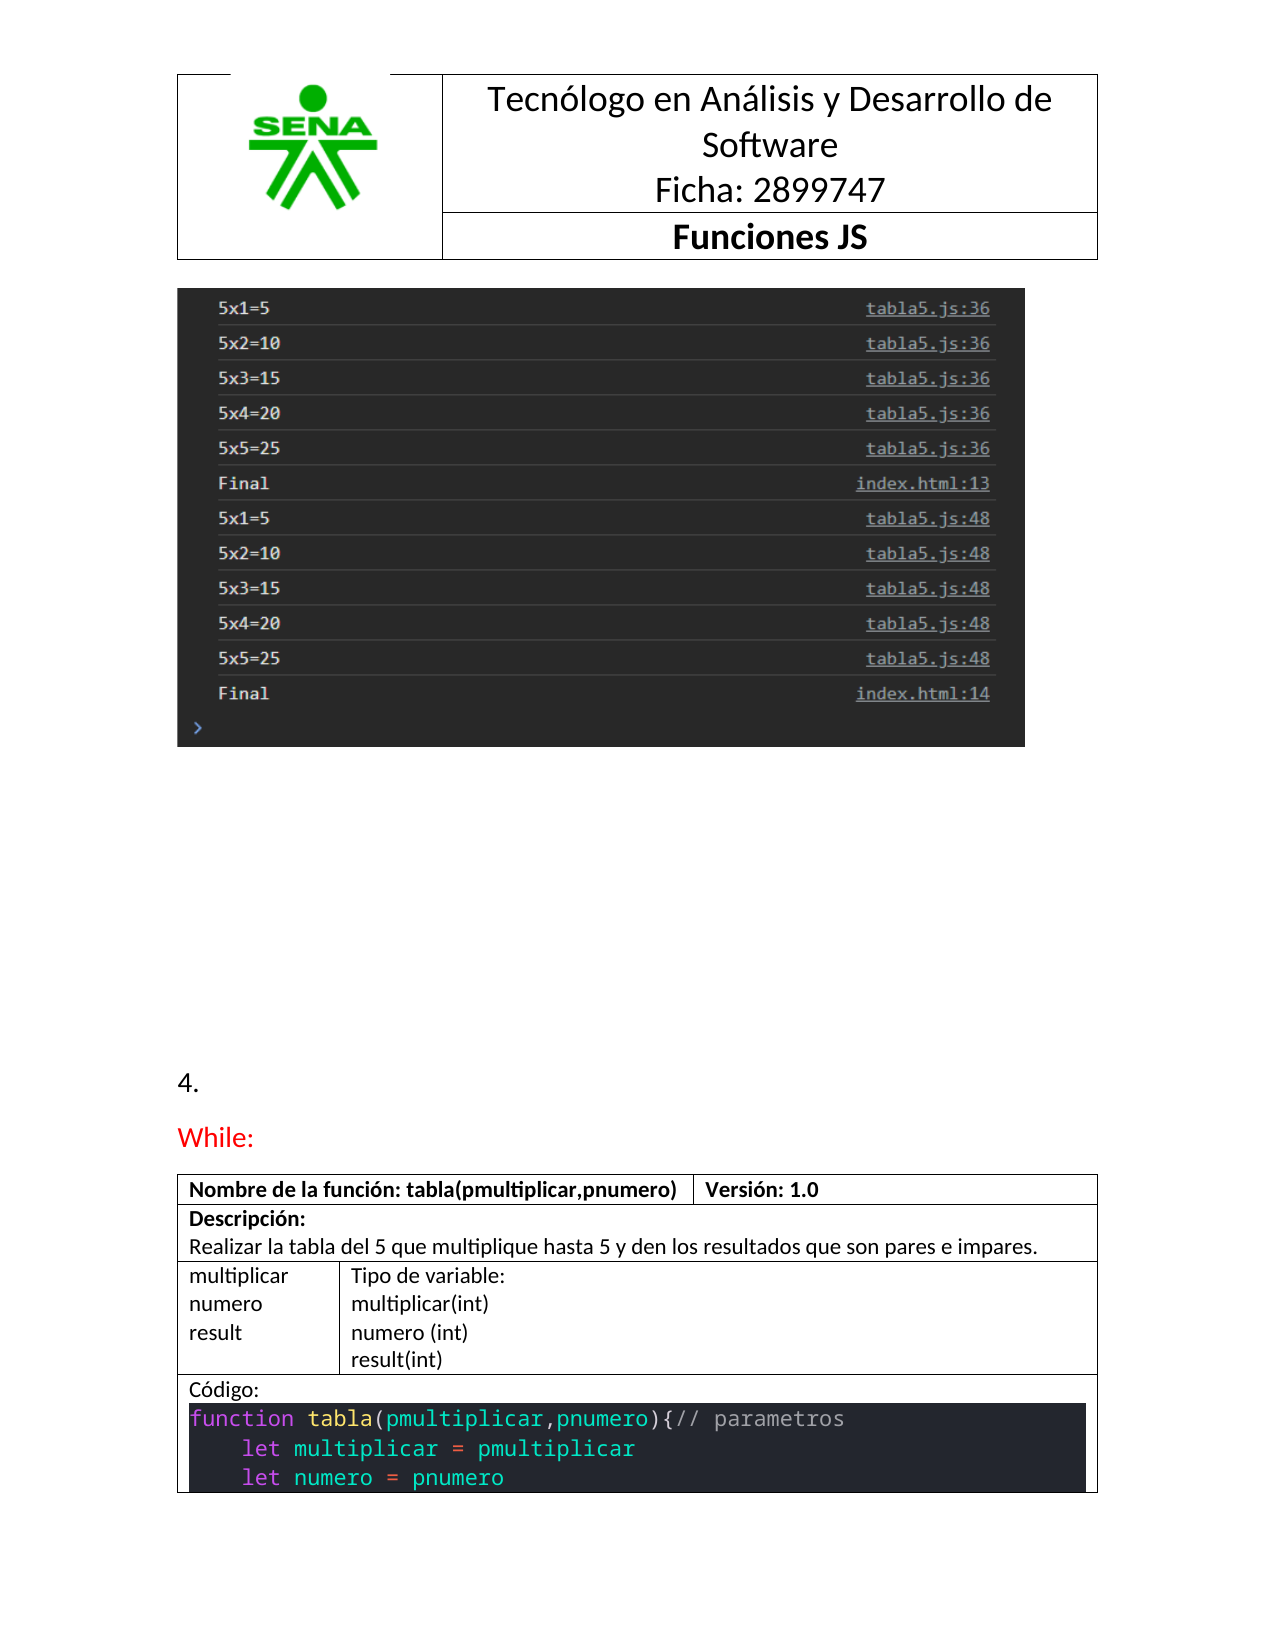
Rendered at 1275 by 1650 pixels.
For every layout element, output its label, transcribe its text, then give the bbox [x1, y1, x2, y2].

picture [177, 288, 1025, 747]
table_cell Tipo de variable: multiplicar(int) numero (int) result(int) [340, 1262, 1097, 1374]
table_cell Descripción: Realizar la tabla del 5 que multiplique hasta 5 y den los resultados que son pares e impares. [178, 1205, 1097, 1261]
table_header Versión: 1.0 [694, 1175, 1097, 1203]
table_header Nombre de la función: tabla(pmultiplicar,pnumero) [178, 1175, 693, 1203]
picture [230, 74, 390, 226]
text 4. [177, 1064, 1098, 1100]
text While: [177, 1119, 1098, 1155]
table_cell multiplicar numero result [178, 1262, 339, 1374]
